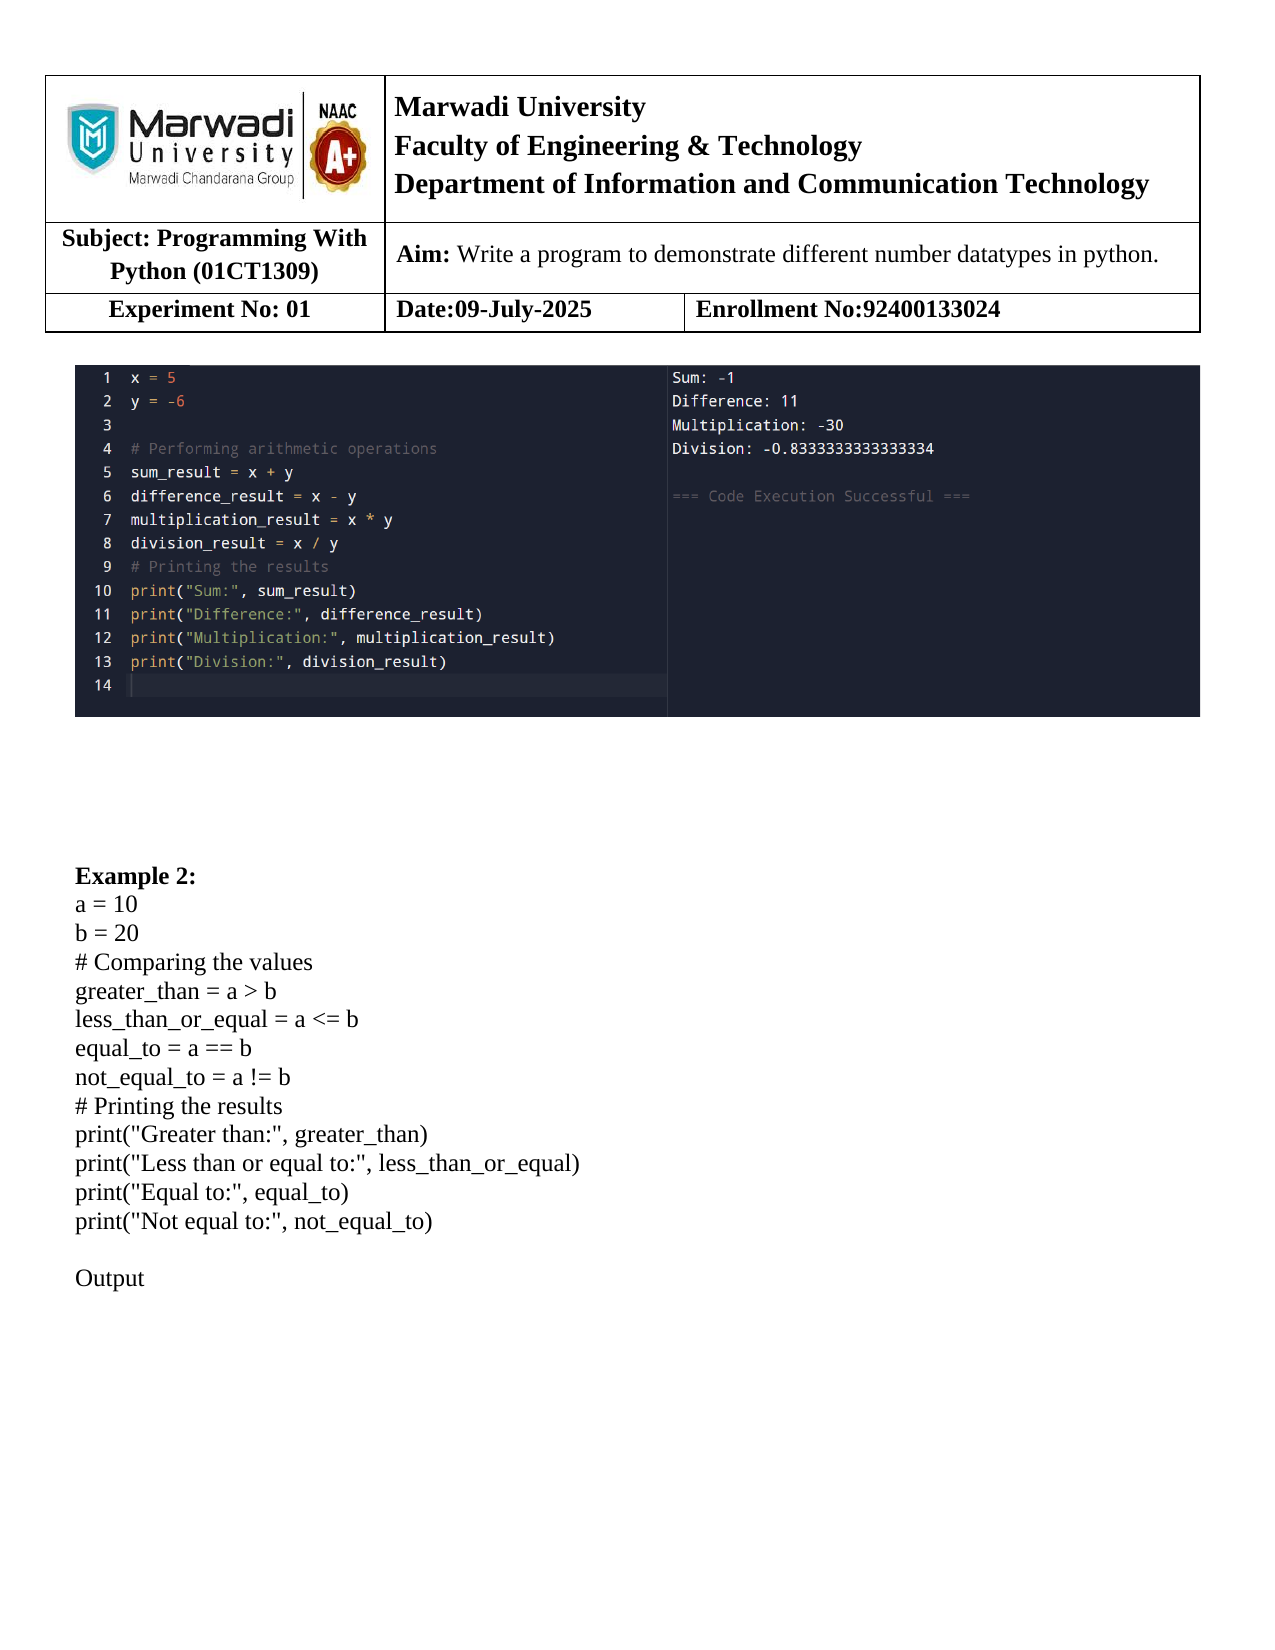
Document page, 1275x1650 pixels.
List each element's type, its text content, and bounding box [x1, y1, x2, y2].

text a = 10 [75, 889, 1200, 918]
text print("Greater than:", greater_than) [75, 1119, 1200, 1148]
text equal_to = a == b [75, 1033, 1200, 1062]
text print("Not equal to:", not_equal_to) [75, 1206, 1200, 1234]
text print("Less than or equal to:", less_than_or_equal) [75, 1148, 1200, 1177]
text greater_than = a > b [75, 976, 1200, 1004]
text Example 2: [75, 861, 1200, 889]
text print("Equal to:", equal_to) [75, 1177, 1200, 1206]
text Output [75, 1263, 1200, 1292]
text # Comparing the values [75, 947, 1200, 976]
picture [75, 365, 1200, 717]
text not_equal_to = a != b [75, 1062, 1200, 1091]
text # Printing the results [75, 1091, 1200, 1119]
picture [58, 80, 374, 213]
text b = 20 [75, 918, 1200, 947]
text less_than_or_equal = a <= b [75, 1004, 1200, 1033]
